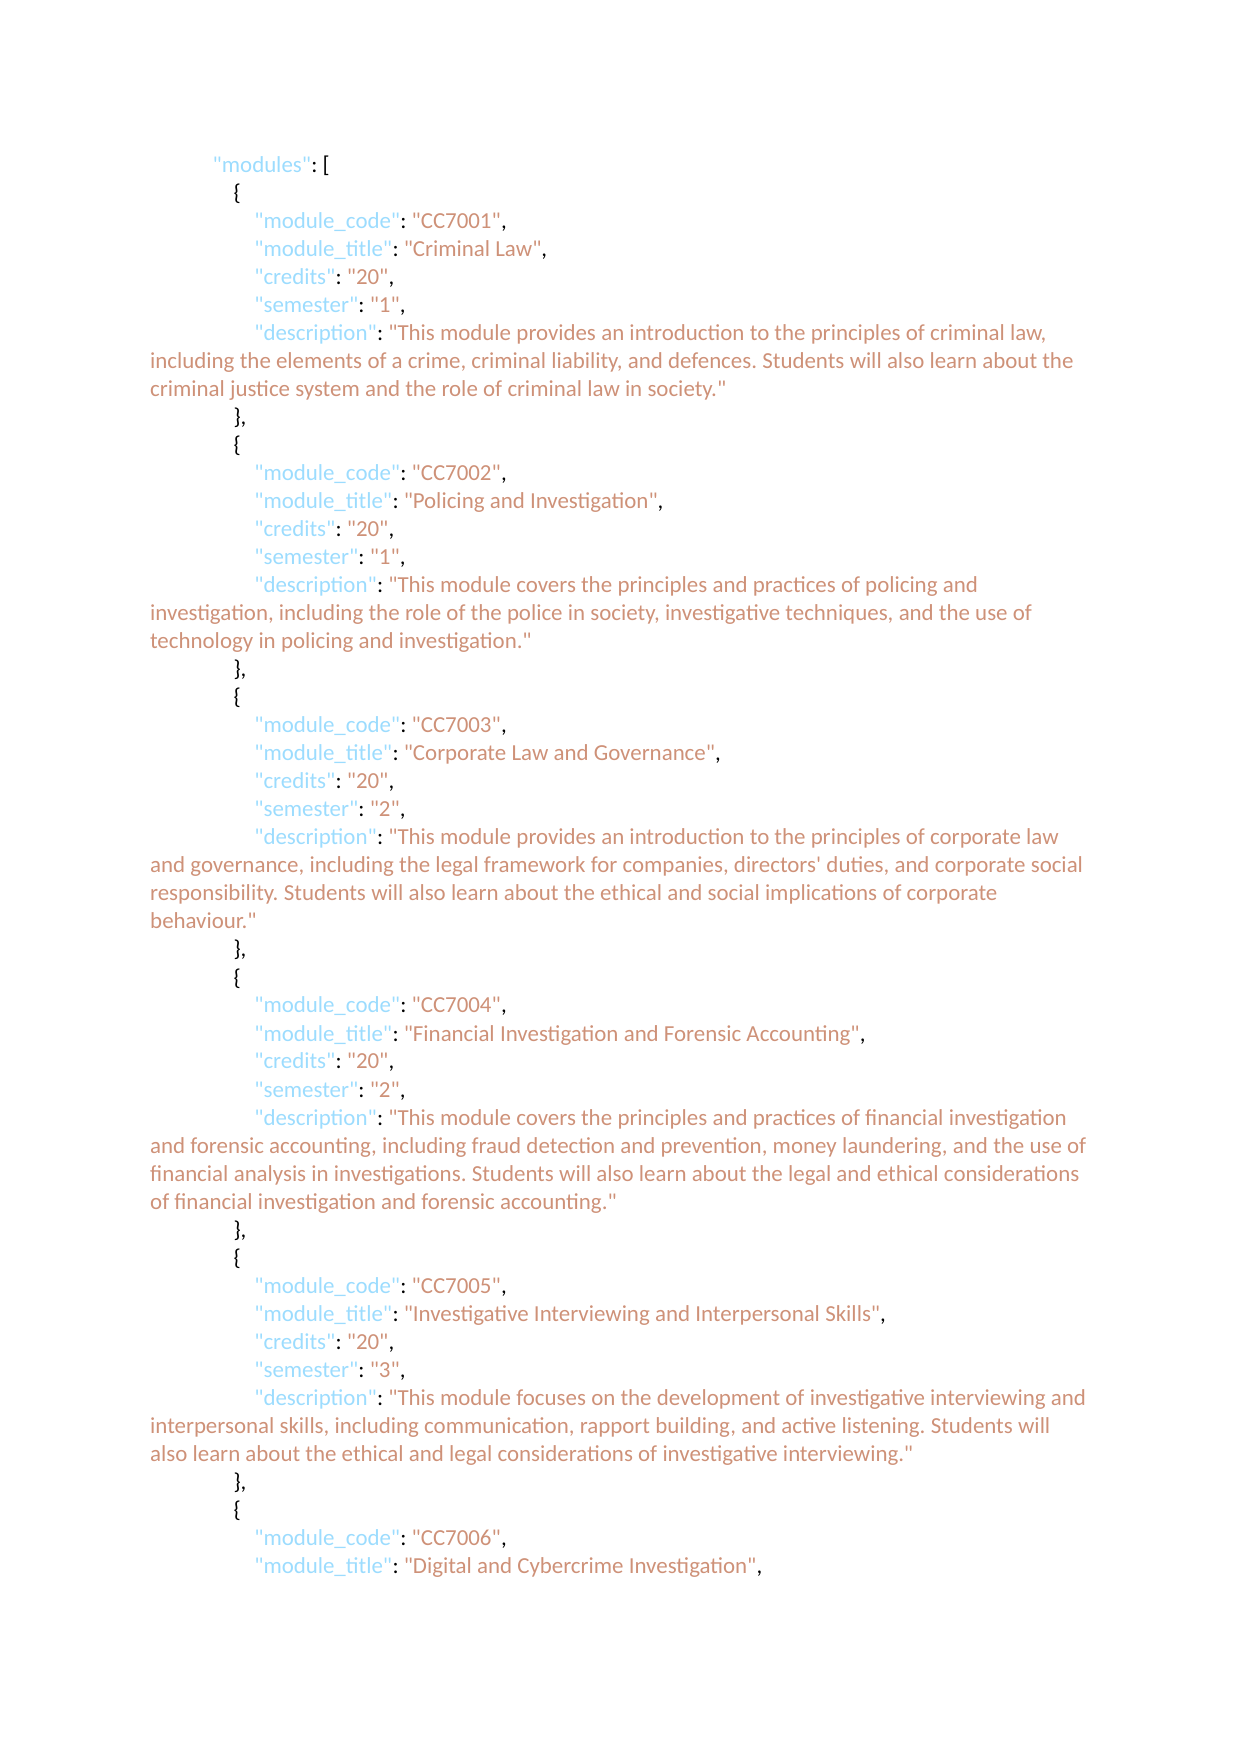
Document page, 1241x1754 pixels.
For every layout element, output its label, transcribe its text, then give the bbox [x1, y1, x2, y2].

text "semester": "3", [150, 1355, 1090, 1383]
text "semester": "1", [150, 542, 1090, 570]
text { [150, 1495, 1090, 1523]
text "module_title": "Financial Investigation and Forensic Accounting", [150, 1019, 1090, 1047]
text "semester": "2", [150, 1075, 1090, 1103]
text "modules": [ [150, 150, 1090, 178]
text "description": "This module covers the principles and practices of policing and investigation, including the role of the police in society, investigative techniques, and the use of technology in policing and investigation." [150, 570, 1090, 654]
text { [150, 178, 1090, 206]
text "module_code": "CC7004", [150, 991, 1090, 1019]
text }, [150, 934, 1090, 963]
text "description": "This module covers the principles and practices of financial investigation and forensic accounting, including fraud detection and prevention, money laundering, and the use of financial analysis in investigations. Students will also learn about the legal and ethical considerations of financial investigation and forensic accounting." [150, 1103, 1090, 1215]
text "module_code": "CC7001", [150, 206, 1090, 234]
text { [150, 430, 1090, 458]
text "module_code": "CC7002", [150, 458, 1090, 486]
text }, [150, 402, 1090, 430]
text "module_title": "Corporate Law and Governance", [150, 738, 1090, 766]
text { [150, 1243, 1090, 1271]
text "credits": "20", [150, 262, 1090, 290]
text "module_code": "CC7005", [150, 1271, 1090, 1299]
text "semester": "2", [150, 794, 1090, 822]
text "module_title": "Investigative Interviewing and Interpersonal Skills", [150, 1299, 1090, 1327]
text "credits": "20", [150, 1047, 1090, 1075]
text "semester": "1", [150, 290, 1090, 318]
text "module_code": "CC7006", [150, 1523, 1090, 1551]
text { [150, 963, 1090, 991]
text "description": "This module focuses on the development of investigative interviewing and interpersonal skills, including communication, rapport building, and active listening. Students will also learn about the ethical and legal considerations of investigative interviewing." [150, 1383, 1090, 1467]
text "module_code": "CC7003", [150, 710, 1090, 738]
text "credits": "20", [150, 766, 1090, 794]
text "description": "This module provides an introduction to the principles of corporate law and governance, including the legal framework for companies, directors' duties, and corporate social responsibility. Students will also learn about the ethical and social implications of corporate behaviour." [150, 822, 1090, 934]
text { [150, 682, 1090, 710]
text "module_title": "Policing and Investigation", [150, 486, 1090, 514]
text }, [150, 1215, 1090, 1243]
text "credits": "20", [150, 514, 1090, 542]
text }, [150, 1467, 1090, 1495]
text "credits": "20", [150, 1327, 1090, 1355]
text "module_title": "Criminal Law", [150, 234, 1090, 262]
text }, [150, 654, 1090, 682]
text "module_title": "Digital and Cybercrime Investigation", [150, 1551, 1090, 1579]
text "description": "This module provides an introduction to the principles of criminal law, including the elements of a crime, criminal liability, and defences. Students will also learn about the criminal justice system and the role of criminal law in society." [150, 318, 1090, 402]
